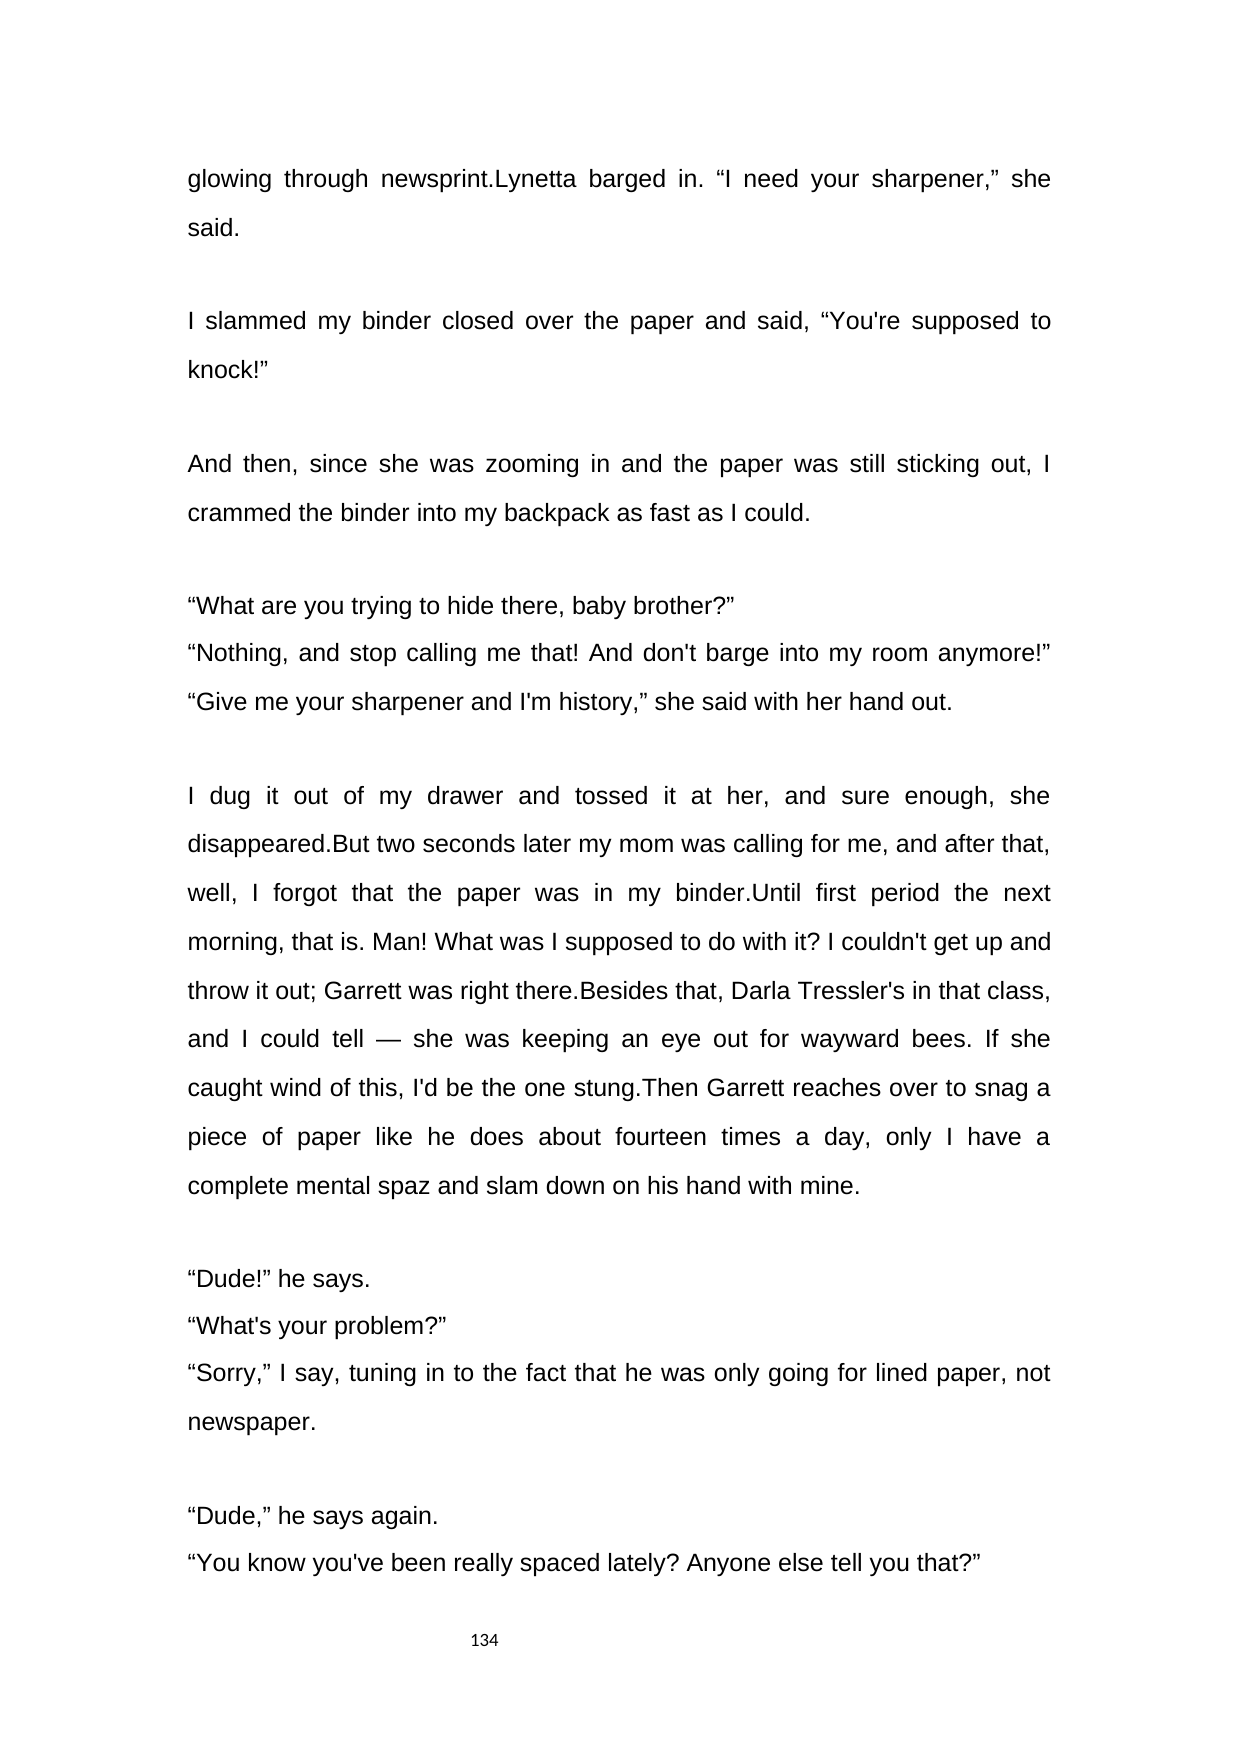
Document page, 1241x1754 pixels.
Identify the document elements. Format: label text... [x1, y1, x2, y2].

text “What's your problem?” [187, 1309, 1053, 1342]
text And then, since she was zooming in and the paper was still sticking out, I crammed the binder into my backpack as fast as I could. [187, 447, 1053, 528]
text I dug it out of my drawer and tossed it at her, and sure enough, she disappeared.But two seconds later my mom was calling for me, and after that, well, I forgot that the paper was in my binder.Until first period the next morning, that is. Man! What was I supposed to do with it? I couldn't get up and throw it out; Garrett was right there.Besides that, Darla Tressler's in that class, and I could tell — she was keeping an eye out for wayward bees. If she caught wind of this, I'd be the one stung.Then Garrett reaches over to snag a piece of paper like he does about fourteen times a day, only I have a complete mental spaz and slam down on his hand with mine. [187, 779, 1053, 1201]
text “Nothing, and stop calling me that! And don't barge into my room anymore!” “Give me your sharpener and I'm history,” she said with her hand out. [187, 636, 1053, 718]
text “You know you've been really spaced lately? Anyone else tell you that?” [187, 1546, 1053, 1578]
text “Dude!” he says. [187, 1263, 1053, 1295]
text I slammed my binder closed over the paper and said, “You're supposed to knock!” [187, 304, 1053, 386]
text “Dude,” he says again. [187, 1499, 1053, 1531]
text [187, 162, 1053, 243]
text “What are you trying to hide there, baby brother?” [187, 589, 1053, 622]
text “Sorry,” I say, tuning in to the fact that he was only going for lined paper, not newspaper. [187, 1356, 1053, 1438]
